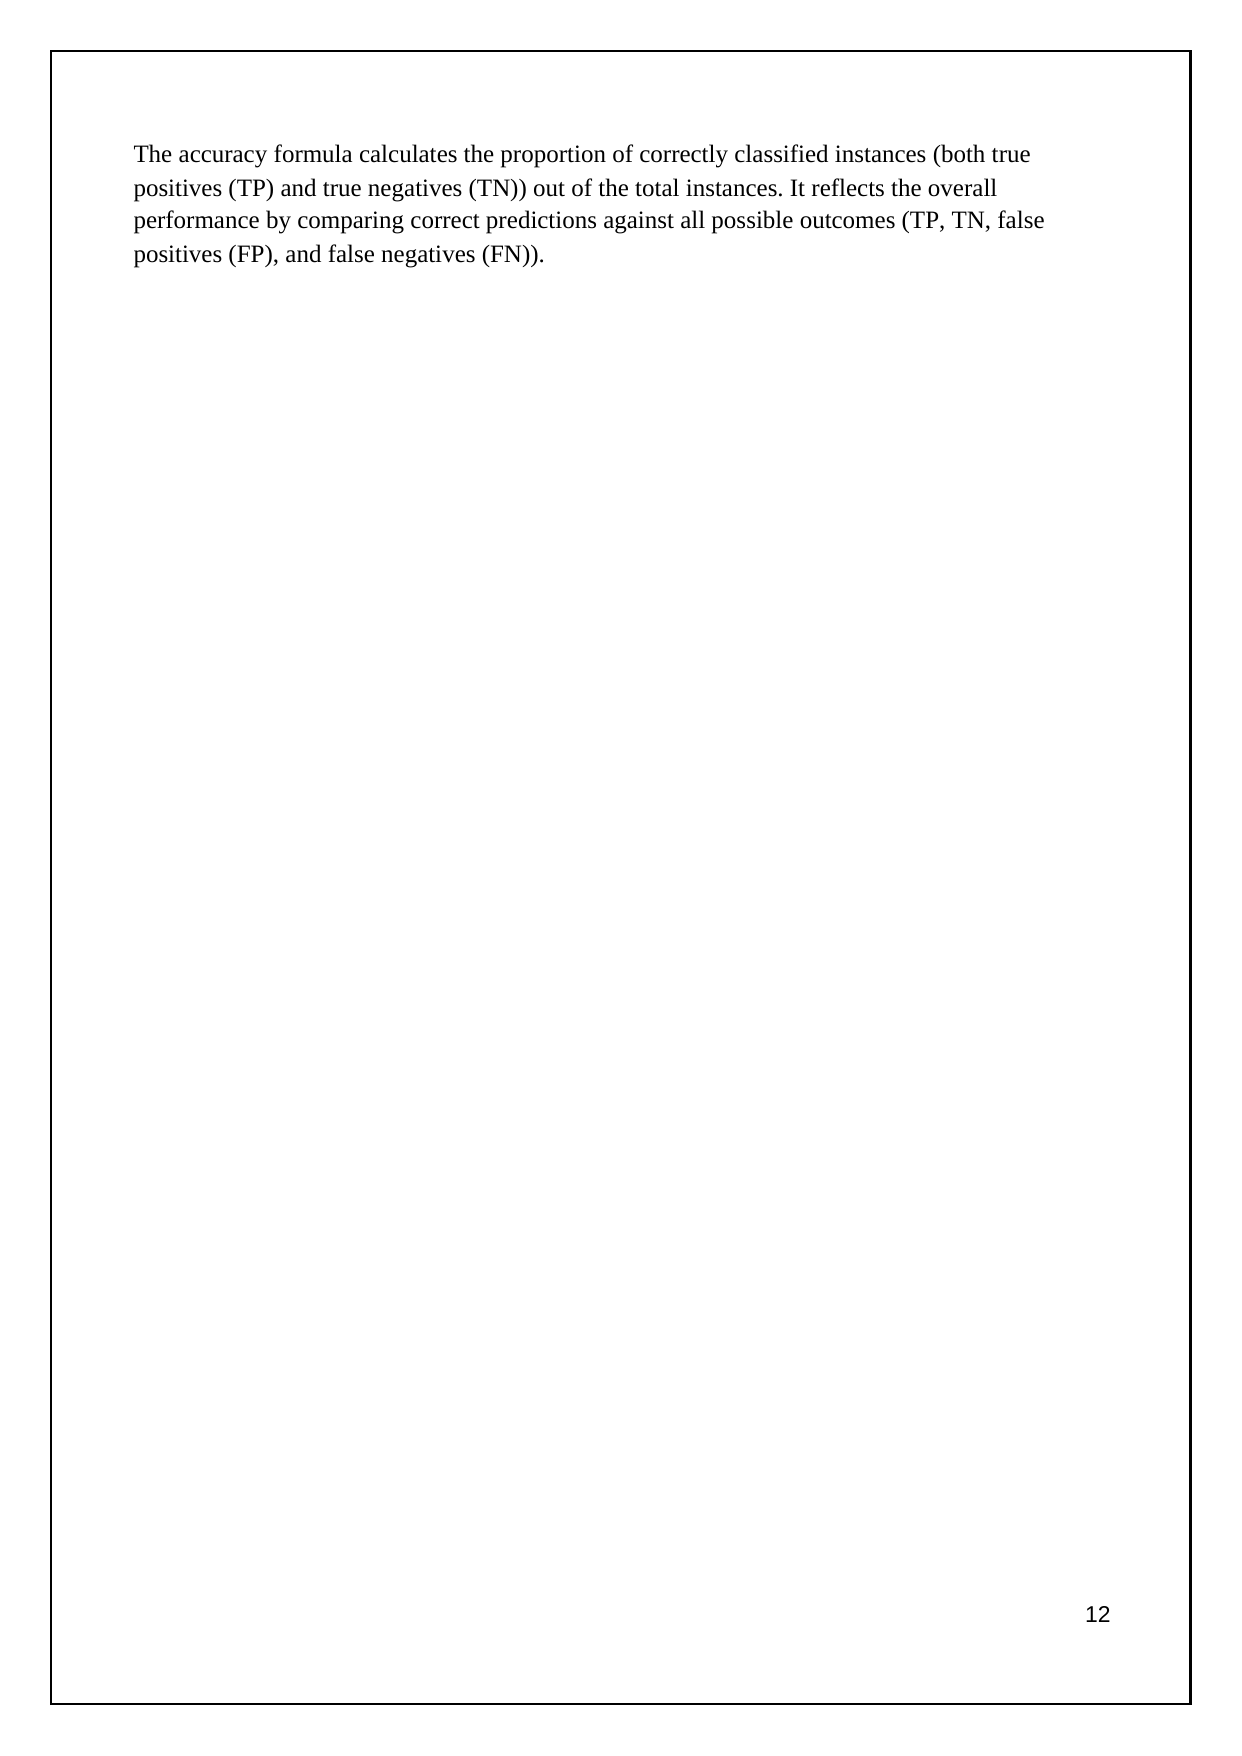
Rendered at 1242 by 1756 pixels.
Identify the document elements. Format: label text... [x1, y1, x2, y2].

text The accuracy formula calculates the proportion of correctly classified instances (both true positives (TP) and true negatives (TN)) out of the total instances. It reflects the overall performance by comparing correct predictions against all possible outcomes (TP, TN, false positives (FP), and false negatives (FN)). [133, 139, 1110, 267]
